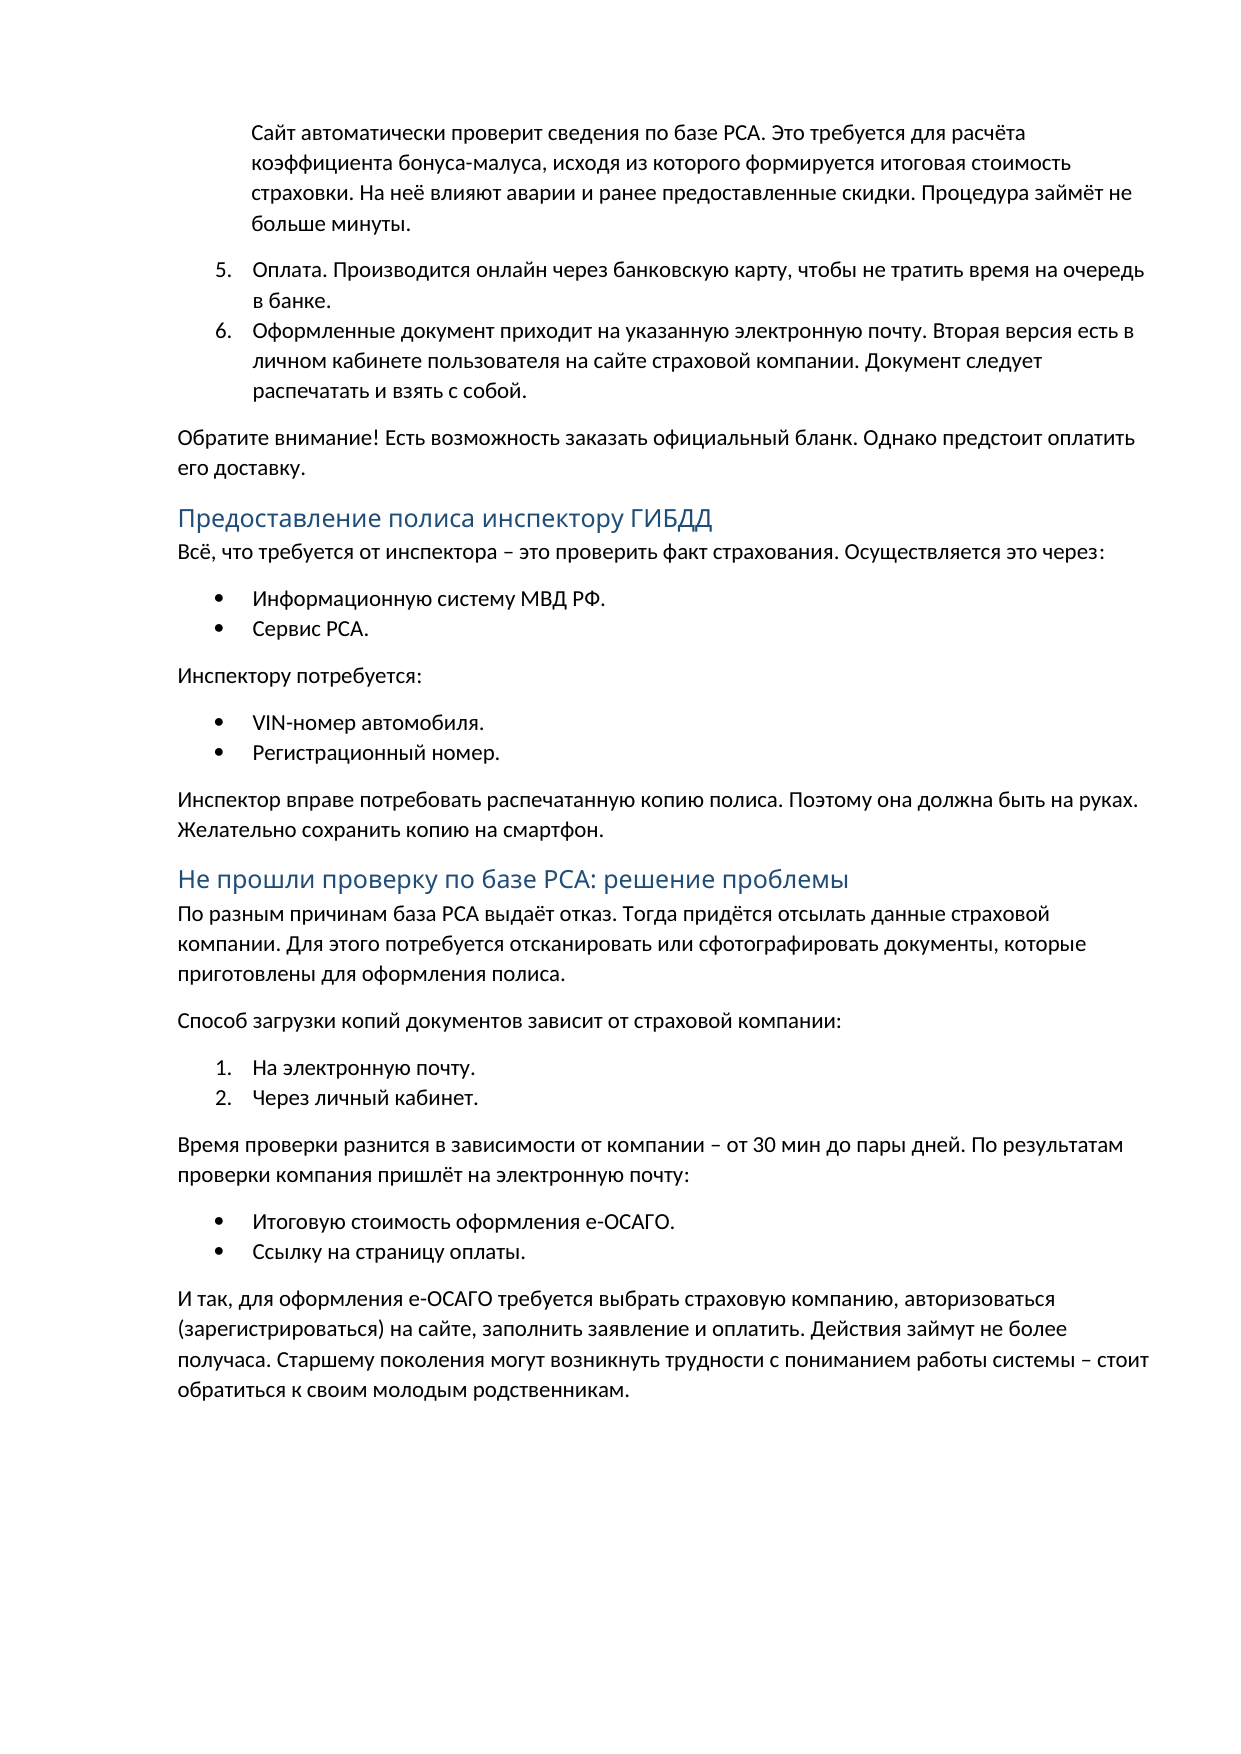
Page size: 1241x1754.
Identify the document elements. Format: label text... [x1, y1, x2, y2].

list Через личный кабинет. [215, 1083, 1152, 1111]
text Время проверки разнится в зависимости от компании – от 30 мин до пары дней. По результатам проверки компания пришлёт на электронную почту: [177, 1130, 1152, 1188]
text Обратите внимание! Есть возможность заказать официальный бланк. Однако предстоит оплатить его доставку. [177, 423, 1152, 482]
list Итоговую стоимость оформления е-ОСАГО. [215, 1207, 1152, 1235]
list Ссылку на страницу оплаты. [215, 1237, 1152, 1266]
text Сайт автоматически проверит сведения по базе РСА. Это требуется для расчёта коэффициента бонуса-малуса, исходя из которого формируется итоговая стоимость страховки. На неё влияют аварии и ранее предоставленные скидки. Процедура займёт не больше минуты. [251, 118, 1152, 237]
subtitle Не прошли проверку по базе РСА: решение проблемы [177, 862, 1152, 896]
list Оплата. Производится онлайн через банковскую карту, чтобы не тратить время на очередь в банке. [215, 256, 1152, 314]
list Информационную систему МВД РФ. [215, 584, 1152, 612]
text Всё, что требуется от инспектора – это проверить факт страхования. Осуществляется это через: [177, 537, 1152, 565]
text Инспектору потребуется: [177, 661, 1152, 689]
list Регистрационный номер. [215, 738, 1152, 766]
subtitle Предоставление полиса инспектору ГИБДД [177, 500, 1152, 534]
text Инспектор вправе потребовать распечатанную копию полиса. Поэтому она должна быть на руках. Желательно сохранить копию на смартфон. [177, 785, 1152, 843]
text И так, для оформления е-ОСАГО требуется выбрать страховую компанию, авторизоваться (зарегистрироваться) на сайте, заполнить заявление и оплатить. Действия займут не более получаса. Старшему поколения могут возникнуть трудности с пониманием работы системы – стоит обратиться к своим молодым родственникам. [177, 1284, 1152, 1403]
list VIN-номер автомобиля. [215, 708, 1152, 736]
list Сервис РСА. [215, 614, 1152, 642]
list На электронную почту. [215, 1053, 1152, 1081]
text По разным причинам база РСА выдаёт отказ. Тогда придётся отсылать данные страховой компании. Для этого потребуется отсканировать или сфотографировать документы, которые приготовлены для оформления полиса. [177, 899, 1152, 987]
text Способ загрузки копий документов зависит от страховой компании: [177, 1006, 1152, 1034]
list Оформленные документ приходит на указанную электронную почту. Вторая версия есть в личном кабинете пользователя на сайте страховой компании. Документ следует распечатать и взять с собой. [215, 316, 1152, 404]
